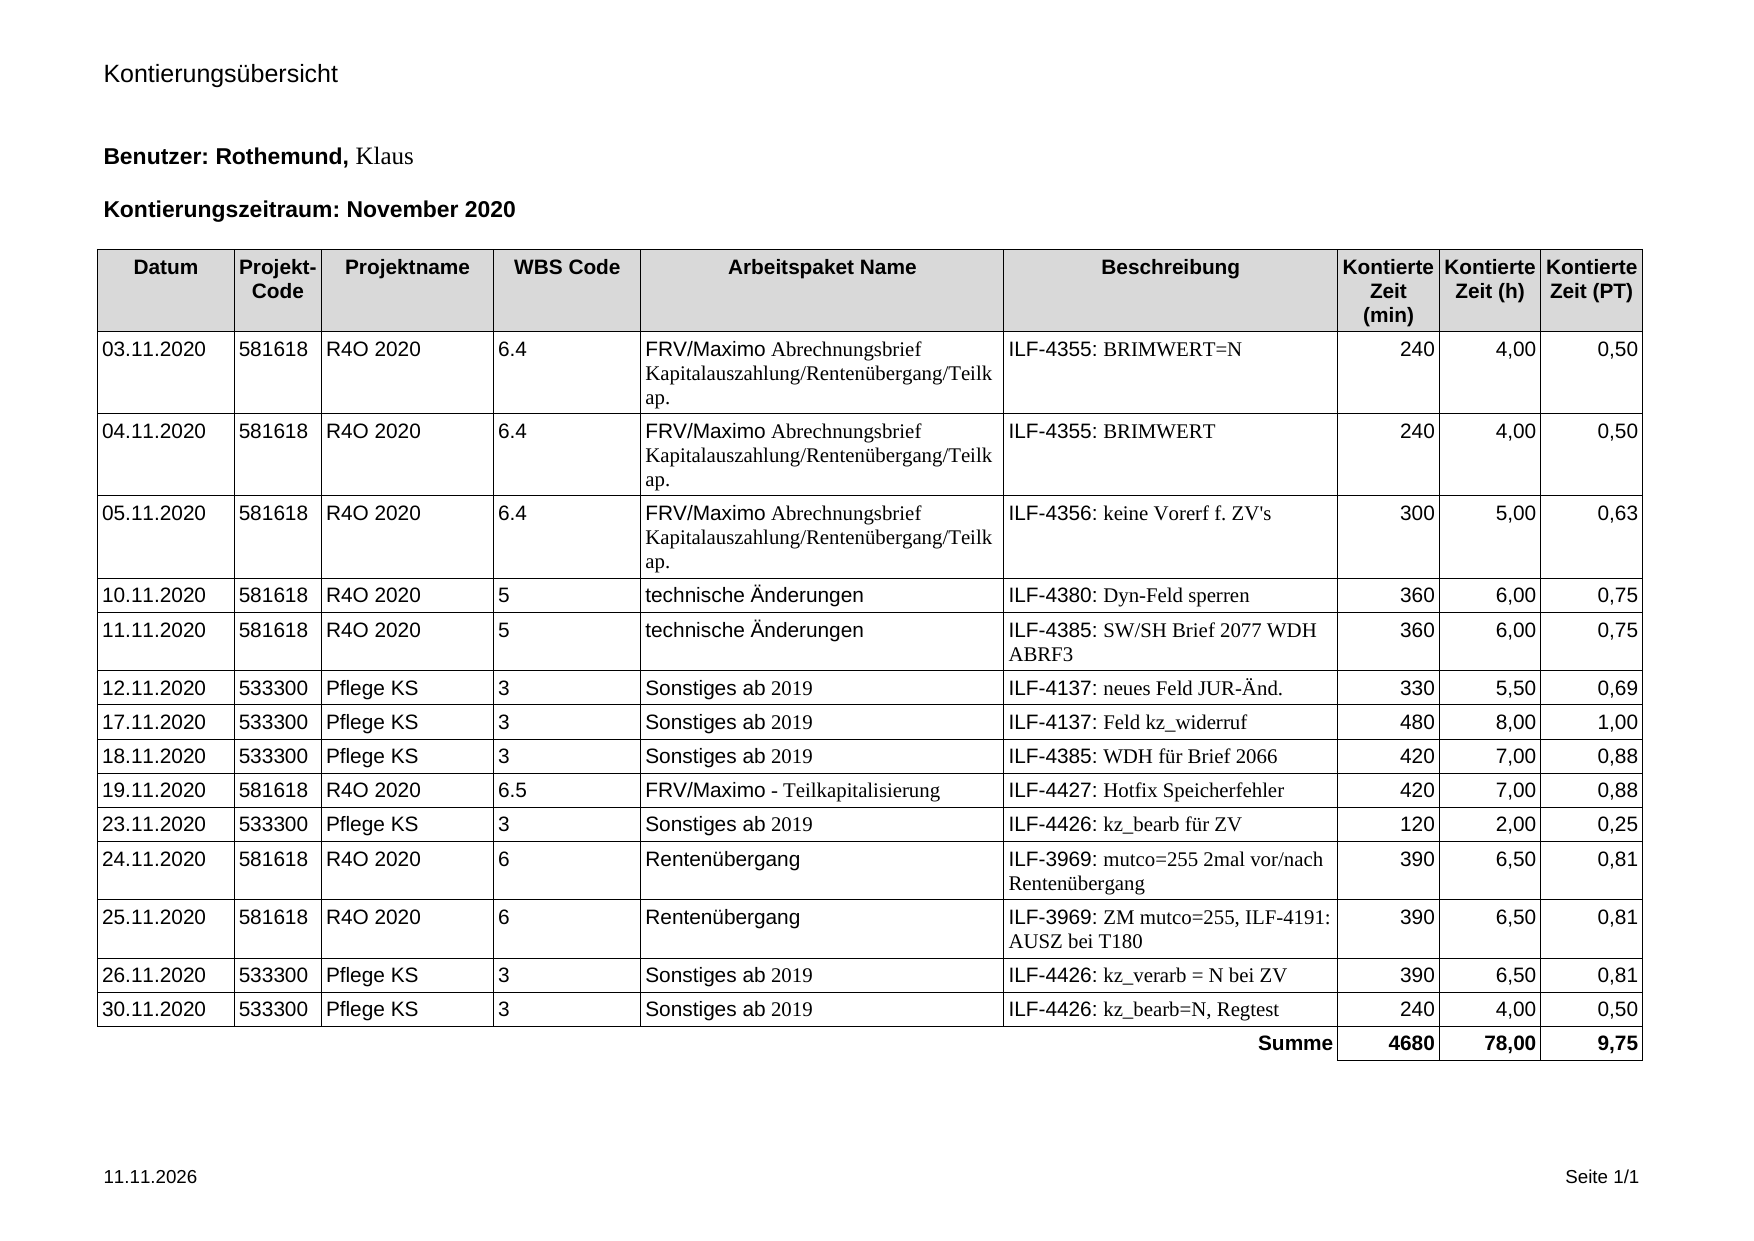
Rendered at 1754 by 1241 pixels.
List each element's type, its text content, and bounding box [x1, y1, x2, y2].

table_cell 533300 [235, 705, 321, 738]
table_cell 7,00 [1440, 774, 1540, 807]
table_cell 533300 [235, 808, 321, 841]
table_cell R4O 2020 [322, 414, 493, 495]
table_cell 04.11.2020 [98, 414, 234, 495]
table_cell 18.11.2020 [98, 740, 234, 773]
table_cell Rentenübergang [641, 900, 1003, 957]
table_cell Pflege KS [322, 671, 493, 704]
table_cell 0,69 [1541, 671, 1642, 704]
table_cell 5,50 [1440, 671, 1540, 704]
table_cell 30.11.2020 [98, 993, 234, 1026]
table_cell 0,88 [1541, 740, 1642, 773]
table_cell 5 [494, 579, 640, 612]
table_cell 581618 [235, 332, 321, 413]
table_cell 300 [1338, 496, 1439, 578]
table_cell 390 [1338, 842, 1439, 899]
table_cell 581618 [235, 774, 321, 807]
table_cell 480 [1338, 705, 1439, 738]
table_cell ILF-4385: SW/SH Brief 2077 WDH ABRF3 [1004, 613, 1337, 670]
table_cell 19.11.2020 [98, 774, 234, 807]
table_cell 581618 [235, 414, 321, 495]
table_cell ILF-4426: kz_verarb = N bei ZV [1004, 959, 1337, 992]
table_cell 390 [1338, 900, 1439, 957]
table_cell R4O 2020 [322, 496, 493, 578]
table_cell 240 [1338, 414, 1439, 495]
table_cell Sonstiges ab 2019 [641, 671, 1003, 704]
table_cell Pflege KS [322, 740, 493, 773]
table_cell 0,50 [1541, 332, 1642, 413]
table_cell 2,00 [1440, 808, 1540, 841]
table_cell 533300 [235, 959, 321, 992]
table_header Arbeitspaket Name [641, 250, 1003, 331]
table_cell Pflege KS [322, 705, 493, 738]
table_cell technische Änderungen [641, 613, 1003, 670]
table_cell 240 [1338, 993, 1439, 1026]
table_cell 533300 [235, 740, 321, 773]
table_cell ILF-4427: Hotfix Speicherfehler [1004, 774, 1337, 807]
table_cell ILF-4426: kz_bearb=N, Regtest [1004, 993, 1337, 1026]
table_cell 533300 [235, 671, 321, 704]
table_cell FRV/Maximo - Teilkapitalisierung [641, 774, 1003, 807]
table_cell FRV/Maximo Abrechnungsbrief Kapitalauszahlung/Rentenübergang/Teilkap. [641, 332, 1003, 413]
table_cell 240 [1338, 332, 1439, 413]
table_header Kontierte Zeit (min) [1338, 250, 1439, 331]
table_header Kontierte Zeit (PT) [1541, 250, 1642, 331]
table_cell ILF-4137: neues Feld JUR-Änd. [1004, 671, 1337, 704]
table_cell 360 [1338, 613, 1439, 670]
table_cell 420 [1338, 740, 1439, 773]
table_cell 0,88 [1541, 774, 1642, 807]
table_cell 6.5 [494, 774, 640, 807]
table_cell 78,00 [1440, 1027, 1540, 1060]
table_cell R4O 2020 [322, 332, 493, 413]
table_cell ILF-4426: kz_bearb für ZV [1004, 808, 1337, 841]
table_cell ILF-4137: Feld kz_widerruf [1004, 705, 1337, 738]
table_cell 0,81 [1541, 842, 1642, 899]
table_cell 3 [494, 993, 640, 1026]
table_cell 11.11.2020 [98, 613, 234, 670]
table_cell Sonstiges ab 2019 [641, 808, 1003, 841]
table_cell Summe [98, 1027, 1337, 1060]
table_cell 3 [494, 808, 640, 841]
table_cell Sonstiges ab 2019 [641, 993, 1003, 1026]
table_cell 6.4 [494, 414, 640, 495]
table_cell 25.11.2020 [98, 900, 234, 957]
table_cell 5,00 [1440, 496, 1540, 578]
table_cell 6,50 [1440, 959, 1540, 992]
table_cell 6,00 [1440, 613, 1540, 670]
table_header Projekt- Code [235, 250, 321, 331]
table_cell 0,75 [1541, 579, 1642, 612]
table_cell 581618 [235, 496, 321, 578]
table_cell 4,00 [1440, 414, 1540, 495]
table_cell Pflege KS [322, 808, 493, 841]
table_cell 3 [494, 959, 640, 992]
table_cell 4,00 [1440, 993, 1540, 1026]
table_cell 5 [494, 613, 640, 670]
table_cell 6,00 [1440, 579, 1540, 612]
table_cell Sonstiges ab 2019 [641, 740, 1003, 773]
table_header Projektname [322, 250, 493, 331]
table_cell 03.11.2020 [98, 332, 234, 413]
table_cell FRV/Maximo Abrechnungsbrief Kapitalauszahlung/Rentenübergang/Teilkap. [641, 414, 1003, 495]
table_cell 581618 [235, 900, 321, 957]
table_cell ILF-4380: Dyn-Feld sperren [1004, 579, 1337, 612]
table_cell 3 [494, 671, 640, 704]
table_cell 581618 [235, 579, 321, 612]
table_cell 4,00 [1440, 332, 1540, 413]
table_cell 7,00 [1440, 740, 1540, 773]
table_cell ILF-4356: keine Vorerf f. ZV's [1004, 496, 1337, 578]
table_cell 0,75 [1541, 613, 1642, 670]
table_cell ILF-4355: BRIMWERT [1004, 414, 1337, 495]
table_cell 6,50 [1440, 842, 1540, 899]
table_cell 0,63 [1541, 496, 1642, 578]
table_cell 3 [494, 705, 640, 738]
table_cell 420 [1338, 774, 1439, 807]
table_cell Rentenübergang [641, 842, 1003, 899]
table_cell 0,50 [1541, 993, 1642, 1026]
table_cell 6 [494, 842, 640, 899]
table_cell 0,81 [1541, 959, 1642, 992]
table_header WBS Code [494, 250, 640, 331]
table_cell 6,50 [1440, 900, 1540, 957]
table_cell 17.11.2020 [98, 705, 234, 738]
table_cell 23.11.2020 [98, 808, 234, 841]
table_cell Sonstiges ab 2019 [641, 959, 1003, 992]
table_cell ILF-3969: ZM mutco=255, ILF-4191: AUSZ bei T180 [1004, 900, 1337, 957]
table_cell 10.11.2020 [98, 579, 234, 612]
table_cell ILF-3969: mutco=255 2mal vor/nach Rentenübergang [1004, 842, 1337, 899]
table_header Beschreibung [1004, 250, 1337, 331]
table_cell 12.11.2020 [98, 671, 234, 704]
table_cell 9,75 [1541, 1027, 1642, 1060]
table_cell 360 [1338, 579, 1439, 612]
table_cell 05.11.2020 [98, 496, 234, 578]
table_cell 6.4 [494, 496, 640, 578]
table_cell 533300 [235, 993, 321, 1026]
table_cell technische Änderungen [641, 579, 1003, 612]
table_cell 1,00 [1541, 705, 1642, 738]
table_cell R4O 2020 [322, 900, 493, 957]
table_cell 6.4 [494, 332, 640, 413]
table_header Kontierte Zeit (h) [1440, 250, 1540, 331]
table_cell 3 [494, 740, 640, 773]
table_cell 120 [1338, 808, 1439, 841]
table_cell 0,81 [1541, 900, 1642, 957]
table_cell 581618 [235, 842, 321, 899]
text Benutzer: Rothemund, Klaus [103, 141, 1648, 170]
text Kontierungszeitraum: November 2020 [103, 196, 1648, 223]
table_header Datum [98, 250, 234, 331]
table_cell ILF-4385: WDH für Brief 2066 [1004, 740, 1337, 773]
table_cell 24.11.2020 [98, 842, 234, 899]
table_cell Sonstiges ab 2019 [641, 705, 1003, 738]
table_cell 330 [1338, 671, 1439, 704]
table_cell 26.11.2020 [98, 959, 234, 992]
table_cell R4O 2020 [322, 774, 493, 807]
table_cell Pflege KS [322, 959, 493, 992]
table_cell ILF-4355: BRIMWERT=N [1004, 332, 1337, 413]
table_cell 390 [1338, 959, 1439, 992]
table_cell R4O 2020 [322, 842, 493, 899]
table_cell FRV/Maximo Abrechnungsbrief Kapitalauszahlung/Rentenübergang/Teilkap. [641, 496, 1003, 578]
table_cell Pflege KS [322, 993, 493, 1026]
table_cell 4680 [1338, 1027, 1439, 1060]
table_cell R4O 2020 [322, 613, 493, 670]
table_cell R4O 2020 [322, 579, 493, 612]
table_cell 581618 [235, 613, 321, 670]
table_cell 0,50 [1541, 414, 1642, 495]
table_cell 6 [494, 900, 640, 957]
table_cell 0,25 [1541, 808, 1642, 841]
table_cell 8,00 [1440, 705, 1540, 738]
